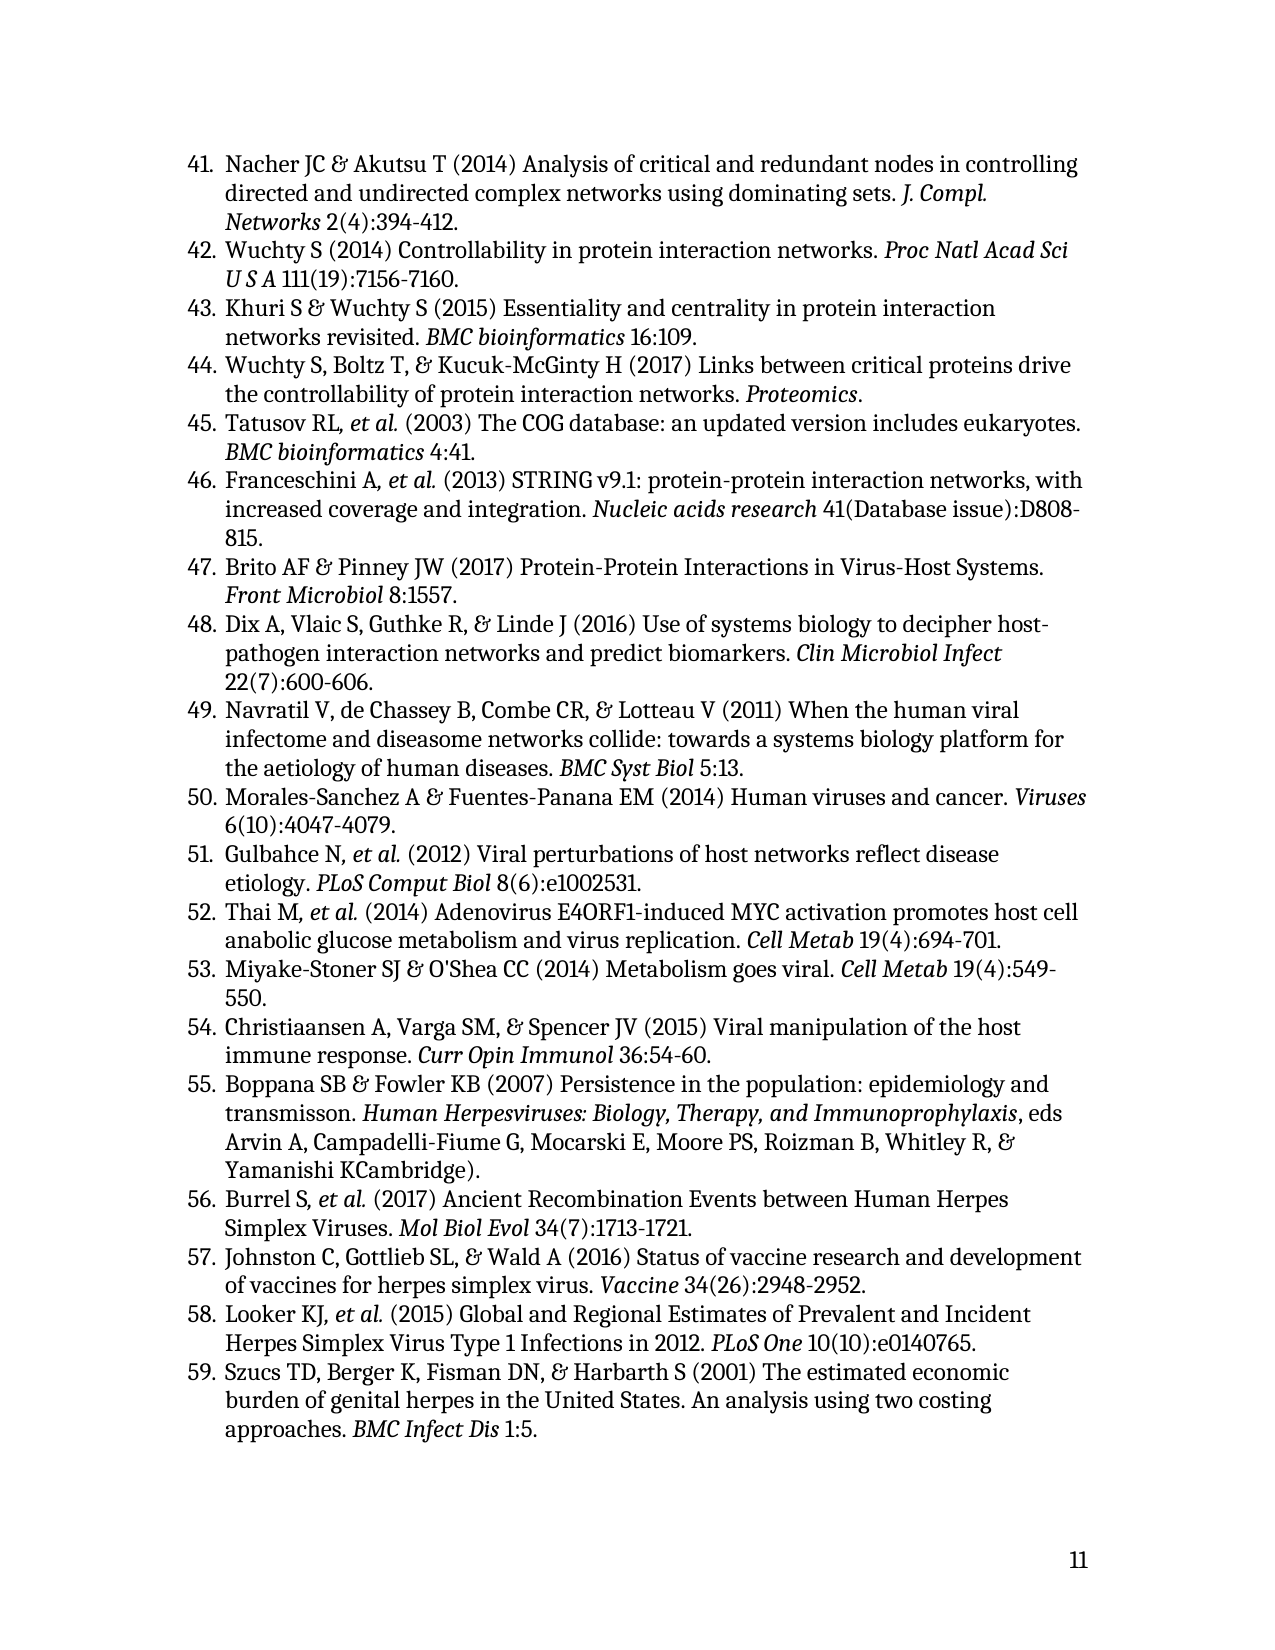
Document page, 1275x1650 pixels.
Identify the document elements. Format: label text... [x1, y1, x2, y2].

text 54. Christiaansen A, Varga SM, & Spencer JV (2015) Viral manipulation of the host immune response. Curr Opin Immunol 36:54-60. [187, 1012, 1087, 1070]
text 43. Khuri S & Wuchty S (2015) Essentiality and centrality in protein interaction networks revisited. BMC bioinformatics 16:109. [187, 294, 1087, 351]
text 42. Wuchty S (2014) Controllability in protein interaction networks. Proc Natl Acad Sci U S A 111(19):7156-7160. [187, 236, 1087, 294]
text 56. Burrel S, et al. (2017) Ancient Recombination Events between Human Herpes Simplex Viruses. Mol Biol Evol 34(7):1713-1721. [187, 1185, 1087, 1242]
text 57. Johnston C, Gottlieb SL, & Wald A (2016) Status of vaccine research and development of vaccines for herpes simplex virus. Vaccine 34(26):2948-2952. [187, 1242, 1087, 1300]
text 45. Tatusov RL, et al. (2003) The COG database: an updated version includes eukaryotes. BMC bioinformatics 4:41. [187, 409, 1087, 466]
text 50. Morales-Sanchez A & Fuentes-Panana EM (2014) Human viruses and cancer. Viruses 6(10):4047-4079. [187, 782, 1087, 840]
text 47. Brito AF & Pinney JW (2017) Protein-Protein Interactions in Virus-Host Systems. Front Microbiol 8:1557. [187, 552, 1087, 610]
text 55. Boppana SB & Fowler KB (2007) Persistence in the population: epidemiology and transmisson. Human Herpesviruses: Biology, Therapy, and Immunoprophylaxis, eds Arvin A, Campadelli-Fiume G, Mocarski E, Moore PS, Roizman B, Whitley R, & Yamanishi KCambridge). [187, 1070, 1087, 1185]
text 44. Wuchty S, Boltz T, & Kucuk-McGinty H (2017) Links between critical proteins drive the controllability of protein interaction networks. Proteomics. [187, 351, 1087, 409]
text 48. Dix A, Vlaic S, Guthke R, & Linde J (2016) Use of systems biology to decipher host-pathogen interaction networks and predict biomarkers. Clin Microbiol Infect 22(7):600-606. [187, 610, 1087, 696]
text 53. Miyake-Stoner SJ & O'Shea CC (2014) Metabolism goes viral. Cell Metab 19(4):549-550. [187, 955, 1087, 1012]
text 49. Navratil V, de Chassey B, Combe CR, & Lotteau V (2011) When the human viral infectome and diseasome networks collide: towards a systems biology platform for the aetiology of human diseases. BMC Syst Biol 5:13. [187, 696, 1087, 782]
text 51. Gulbahce N, et al. (2012) Viral perturbations of host networks reflect disease etiology. PLoS Comput Biol 8(6):e1002531. [187, 840, 1087, 897]
text 59. Szucs TD, Berger K, Fisman DN, & Harbarth S (2001) The estimated economic burden of genital herpes in the United States. An analysis using two costing approaches. BMC Infect Dis 1:5. [187, 1357, 1087, 1444]
text 58. Looker KJ, et al. (2015) Global and Regional Estimates of Prevalent and Incident Herpes Simplex Virus Type 1 Infections in 2012. PLoS One 10(10):e0140765. [187, 1300, 1087, 1357]
text 41. Nacher JC & Akutsu T (2014) Analysis of critical and redundant nodes in controlling directed and undirected complex networks using dominating sets. J. Compl. Networks 2(4):394-412. [187, 150, 1087, 236]
text 52. Thai M, et al. (2014) Adenovirus E4ORF1-induced MYC activation promotes host cell anabolic glucose metabolism and virus replication. Cell Metab 19(4):694-701. [187, 897, 1087, 955]
text 46. Franceschini A, et al. (2013) STRING v9.1: protein-protein interaction networks, with increased coverage and integration. Nucleic acids research 41(Database issue):D808-815. [187, 466, 1087, 552]
